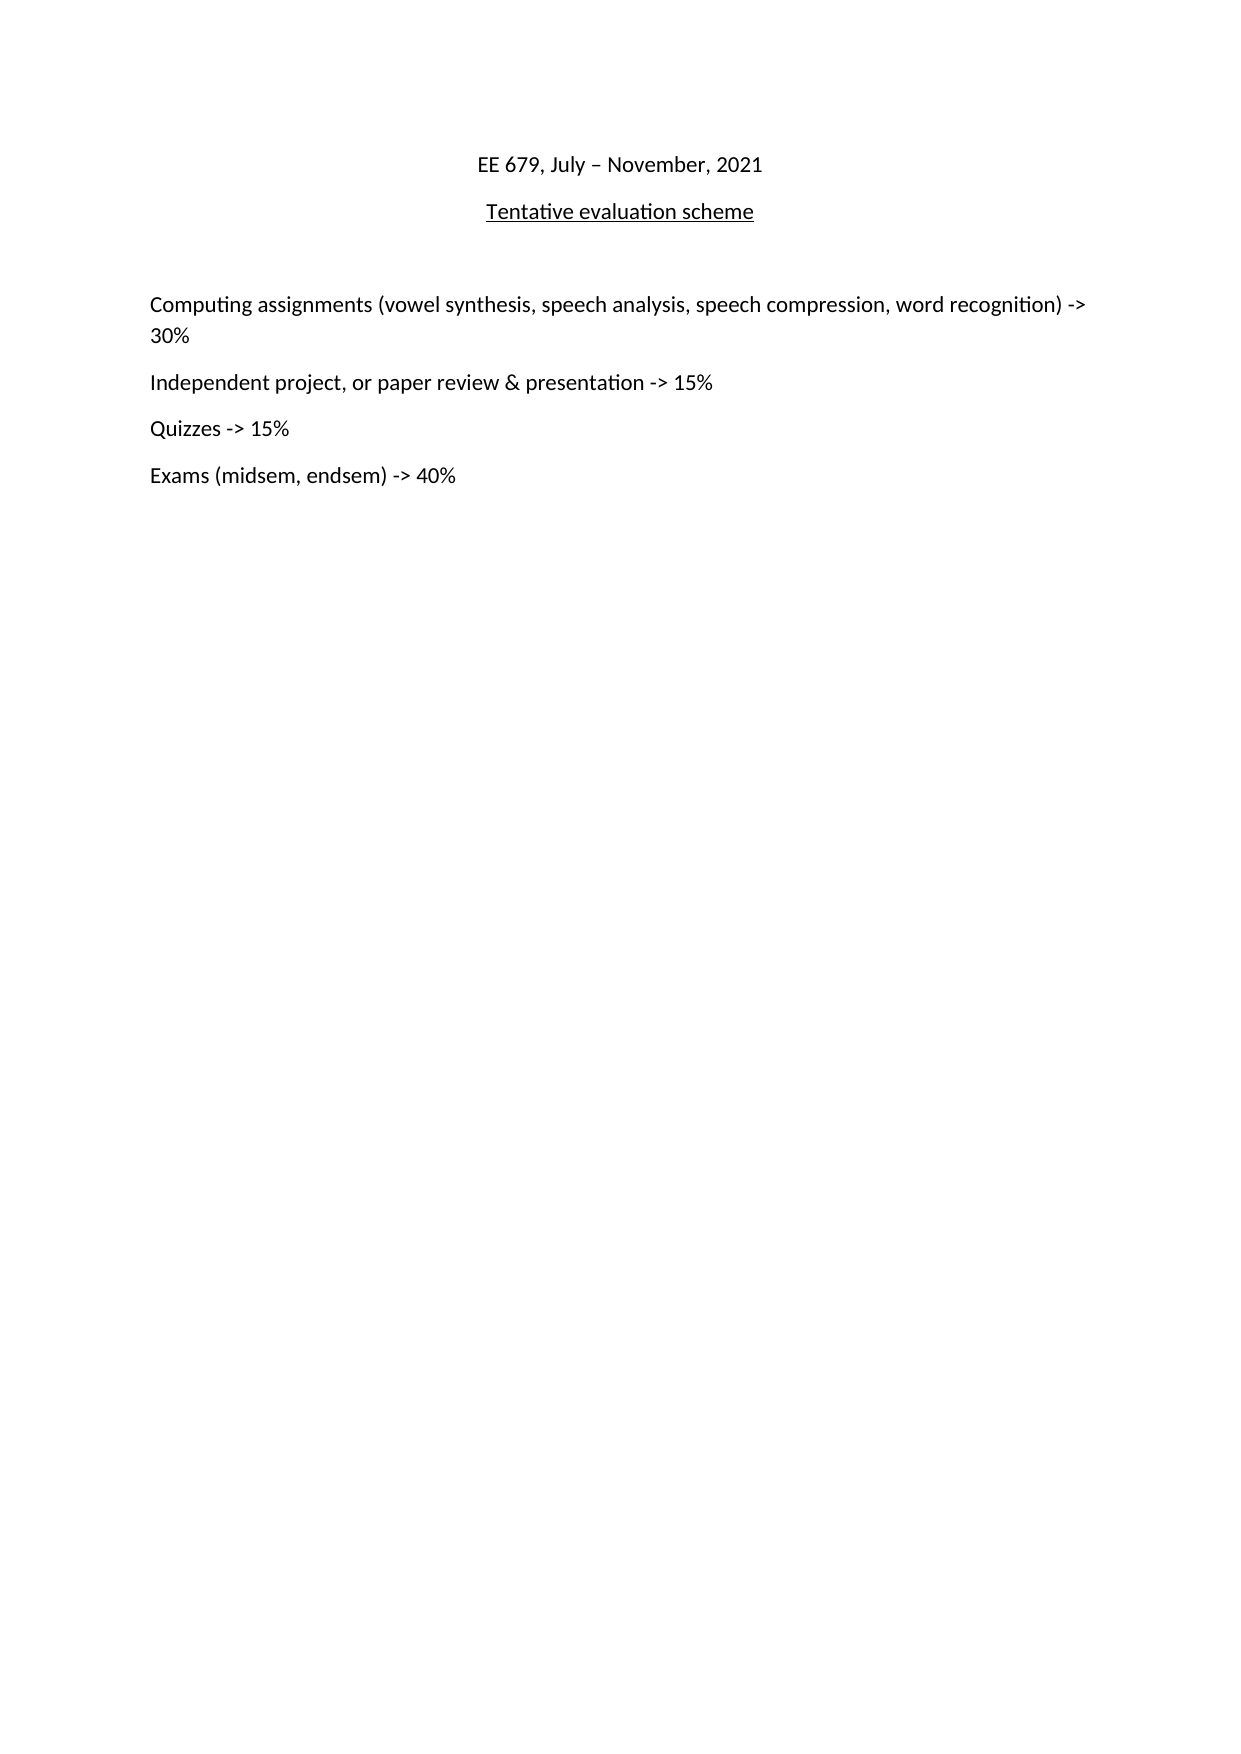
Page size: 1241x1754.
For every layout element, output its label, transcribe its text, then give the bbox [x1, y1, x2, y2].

text EE 679, July – November, 2021 [150, 150, 1090, 178]
text Independent project, or paper review & presentation -> 15% [150, 368, 1090, 396]
text Exams (midsem, endsem) -> 40% [150, 461, 1090, 489]
text Tentative evaluation scheme [150, 197, 1090, 225]
text Quizzes -> 15% [150, 414, 1090, 443]
text Computing assignments (vowel synthesis, speech analysis, speech compression, word recognition) -> 30% [150, 291, 1090, 349]
